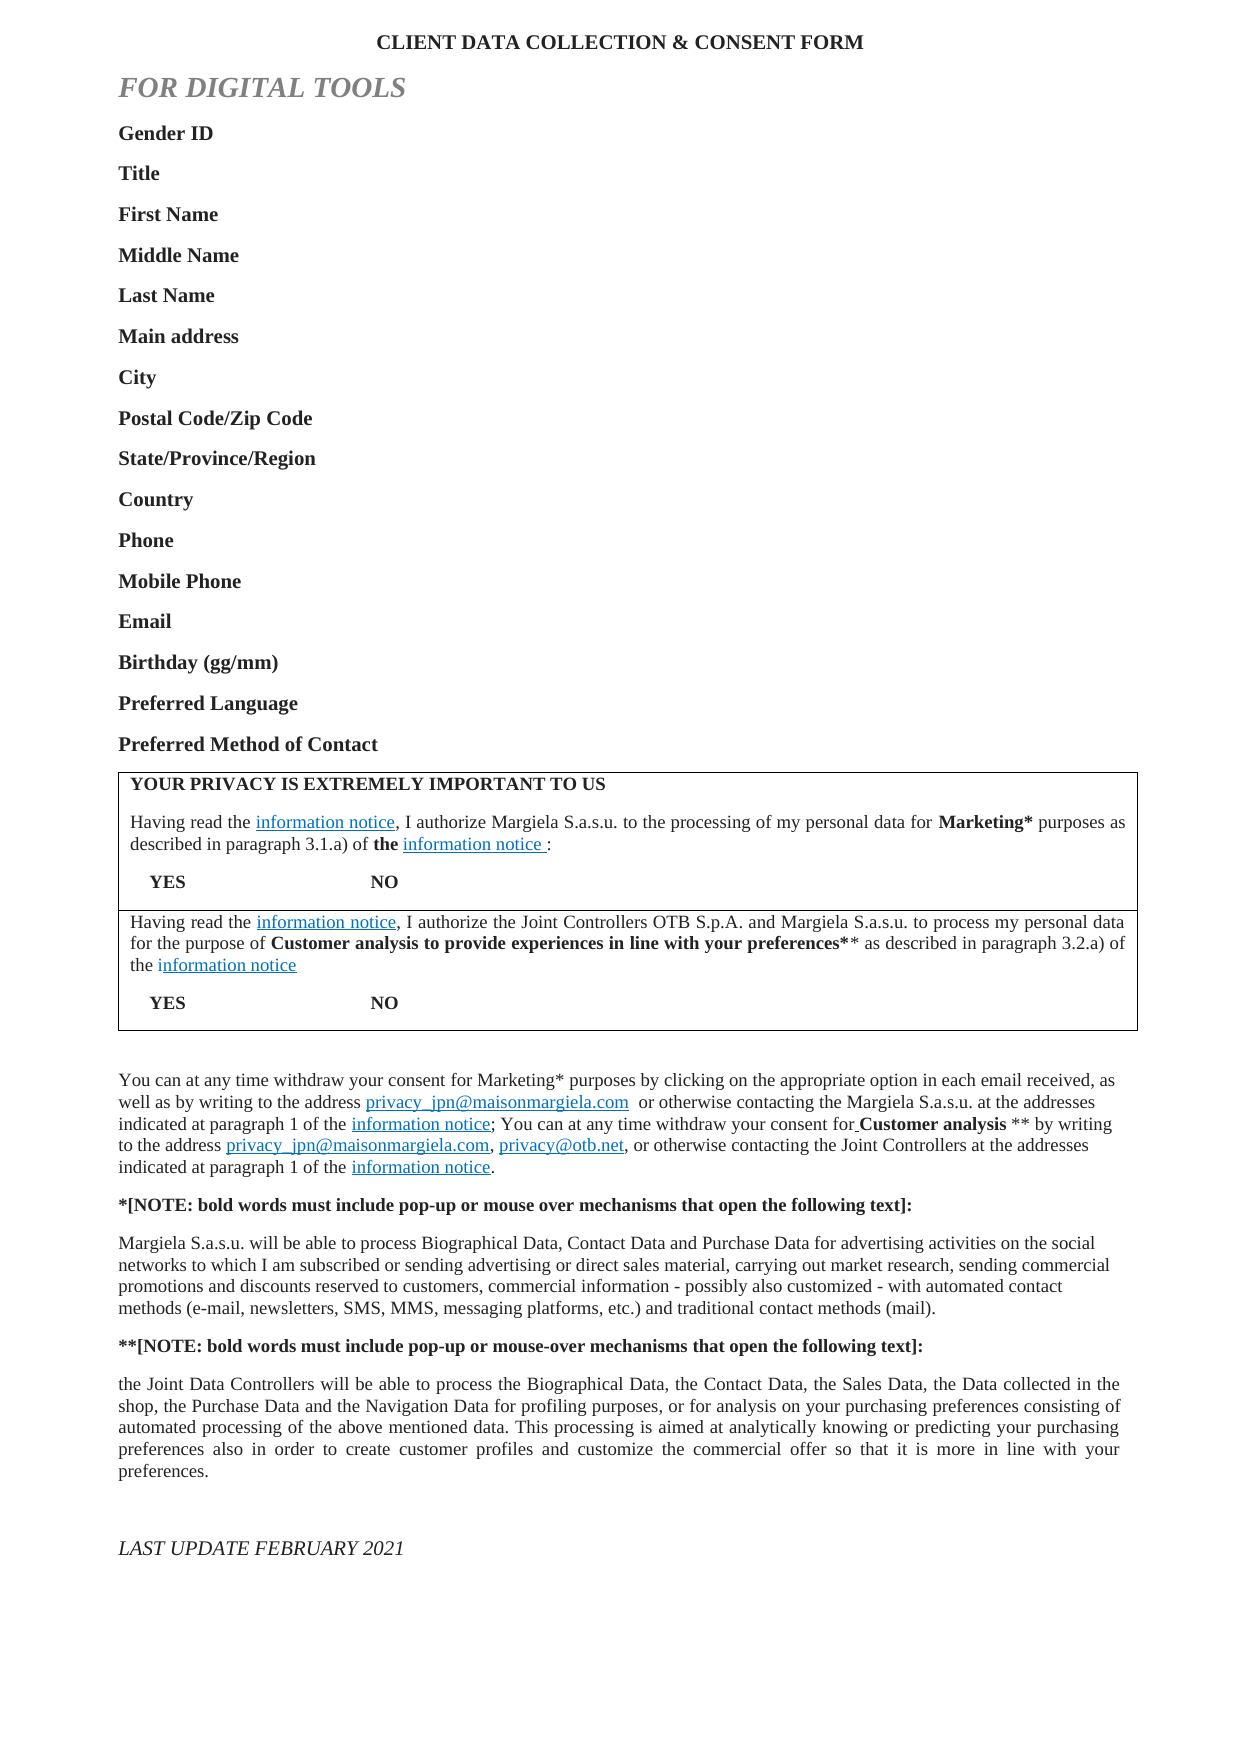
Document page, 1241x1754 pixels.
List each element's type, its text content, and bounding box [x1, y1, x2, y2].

text City [118, 365, 1122, 389]
text Margiela S.a.s.u. will be able to process Biographical Data, Contact Data and Purchase Data for advertising activities on the social networks to which I am subscribed or sending advertising or direct sales material, carrying out market research, sending commercial promotions and discounts reserved to customers, commercial information - possibly also customized - with automated contact methods (e-mail, newsletters, SMS, MMS, messaging platforms, etc.) and traditional contact methods (mail). [118, 1232, 1122, 1318]
text First Name [118, 202, 1122, 226]
text Phone [118, 528, 1122, 552]
text State/Province/Region [118, 446, 1122, 470]
table_cell Having read the information notice, I authorize the Joint Controllers OTB S.p.A. and Margiela S.a.s.u. to process my personal data for the purpose of Customer analysis to provide experiences in line with your preferences** as described in paragraph 3.2.a) of the information notice  YES  NO [119, 911, 1137, 1030]
text **[NOTE: bold words must include pop-up or mouse-over mechanisms that open the following text]: [118, 1335, 1122, 1357]
text *[NOTE: bold words must include pop-up or mouse over mechanisms that open the following text]: [118, 1194, 1122, 1215]
text Title [118, 161, 1122, 185]
text Gender ID [118, 121, 1122, 144]
text Middle Name [118, 243, 1122, 267]
text Main address [118, 324, 1122, 348]
text Mobile Phone [118, 568, 1122, 593]
text CLIENT DATA COLLECTION & CONSENT FORM [118, 29, 1122, 54]
text Email [118, 609, 1122, 633]
text Country [118, 487, 1122, 511]
text Preferred Method of Contact [118, 731, 1122, 756]
text Preferred Language [118, 691, 1122, 715]
table_header YOUR PRIVACY IS EXTREMELY IMPORTANT TO US Having read the information notice, I authorize Margiela S.a.s.u. to the processing of my personal data for Marketing* purposes as described in paragraph 3.1.a) of the information notice :  YES  NO [119, 773, 1137, 909]
text Postal Code/Zip Code [118, 406, 1122, 430]
text You can at any time withdraw your consent for Marketing* purposes by clicking on the appropriate option in each email received, as well as by writing to the address privacy_jpn@maisonmargiela.com or otherwise contacting the Margiela S.a.s.u. at the addresses indicated at paragraph 1 of the information notice; You can at any time withdraw your consent for Customer analysis ** by writing to the address privacy_jpn@maisonmargiela.com, privacy@otb.net, or otherwise contacting the Joint Controllers at the addresses indicated at paragraph 1 of the information notice. [118, 1069, 1122, 1177]
text Birthday (gg/mm) [118, 650, 1122, 674]
text FOR DIGITAL TOOLS [118, 70, 1122, 104]
text the Joint Data Controllers will be able to process the Biographical Data, the Contact Data, the Sales Data, the Data collected in the shop, the Purchase Data and the Navigation Data for profiling purposes, or for analysis on your purchasing preferences consisting of automated processing of the above mentioned data. This processing is aimed at analytically knowing or predicting your purchasing preferences also in order to create customer profiles and customize the commercial offer so that it is more in line with your preferences. [118, 1373, 1122, 1481]
text Last Name [118, 283, 1122, 307]
text LAST UPDATE FEBRUARY 2021 [118, 1536, 1122, 1560]
